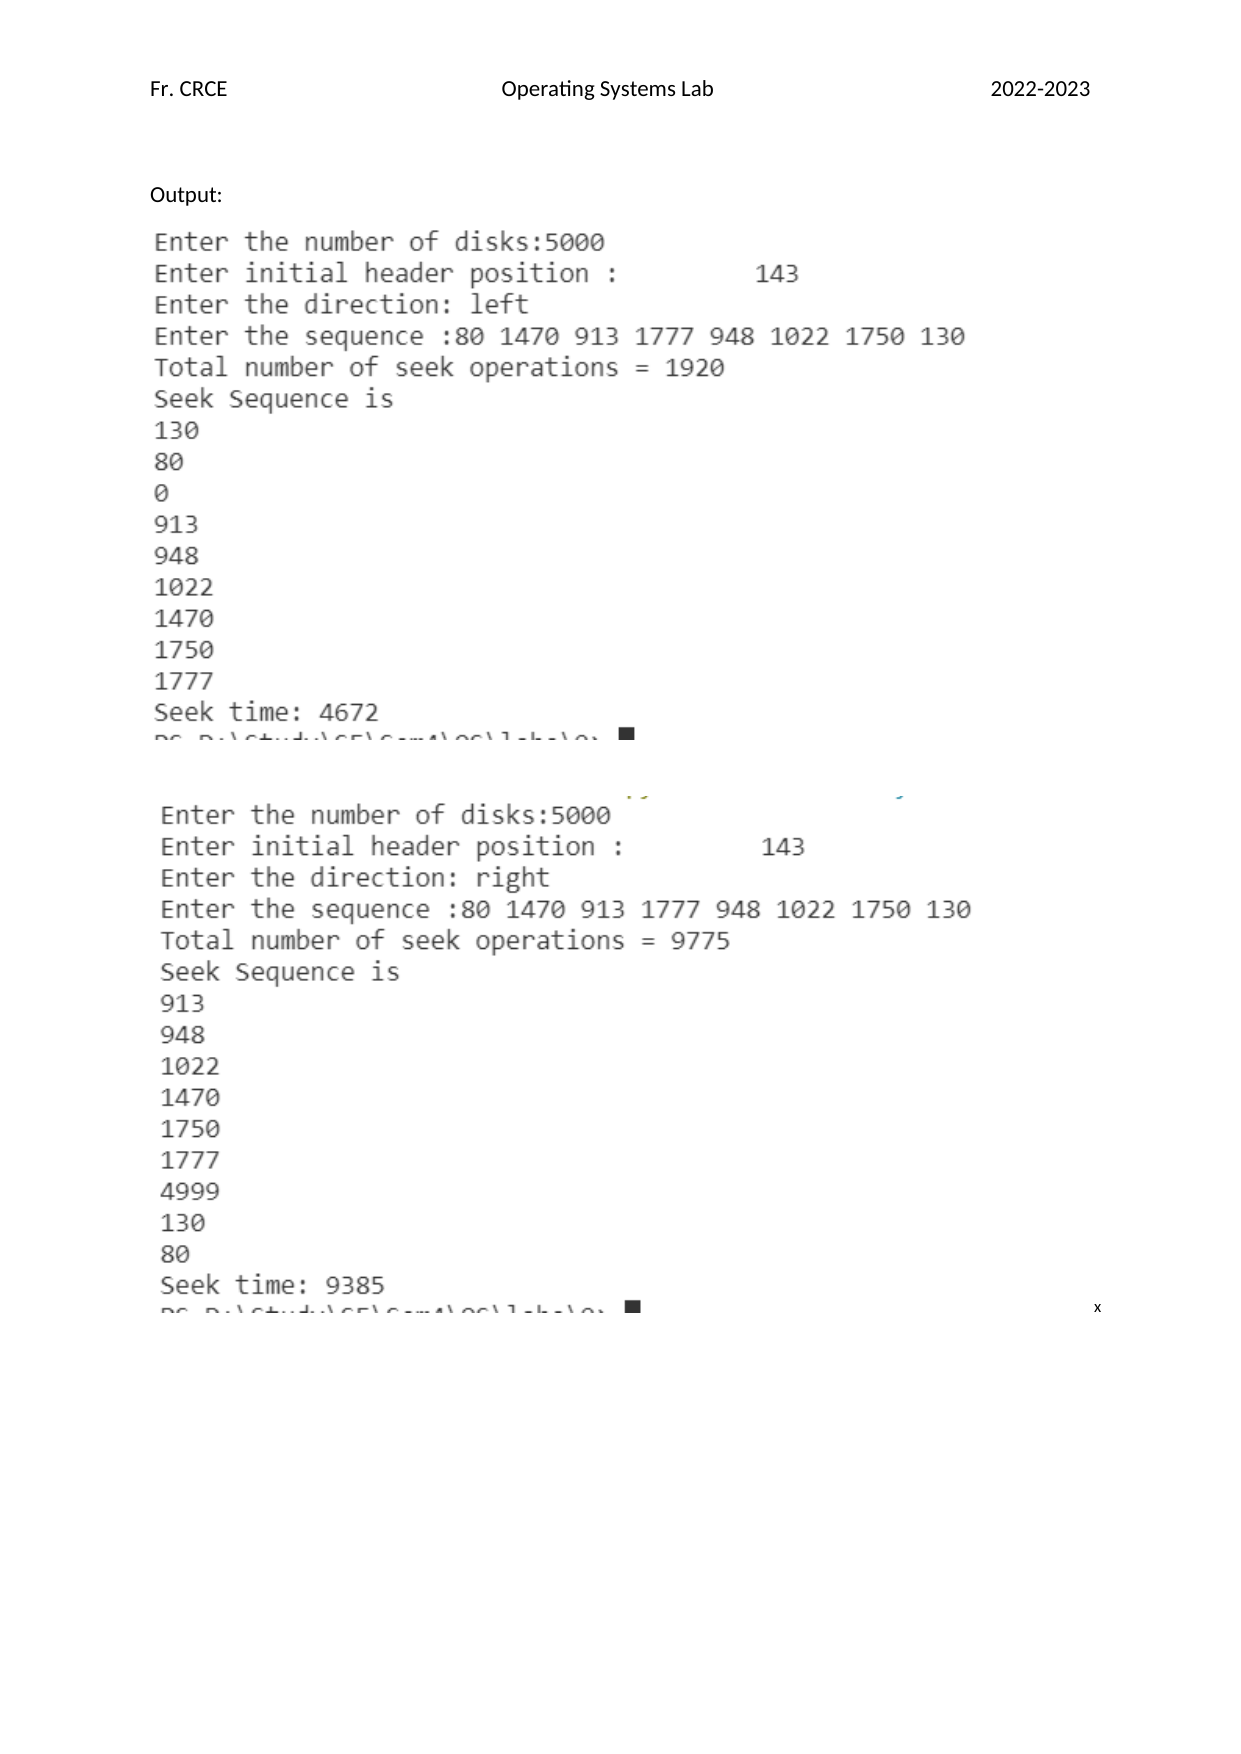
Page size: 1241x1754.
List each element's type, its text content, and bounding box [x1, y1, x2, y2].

text Output: [150, 180, 1152, 208]
picture [150, 226, 1138, 740]
picture [150, 796, 1094, 1313]
